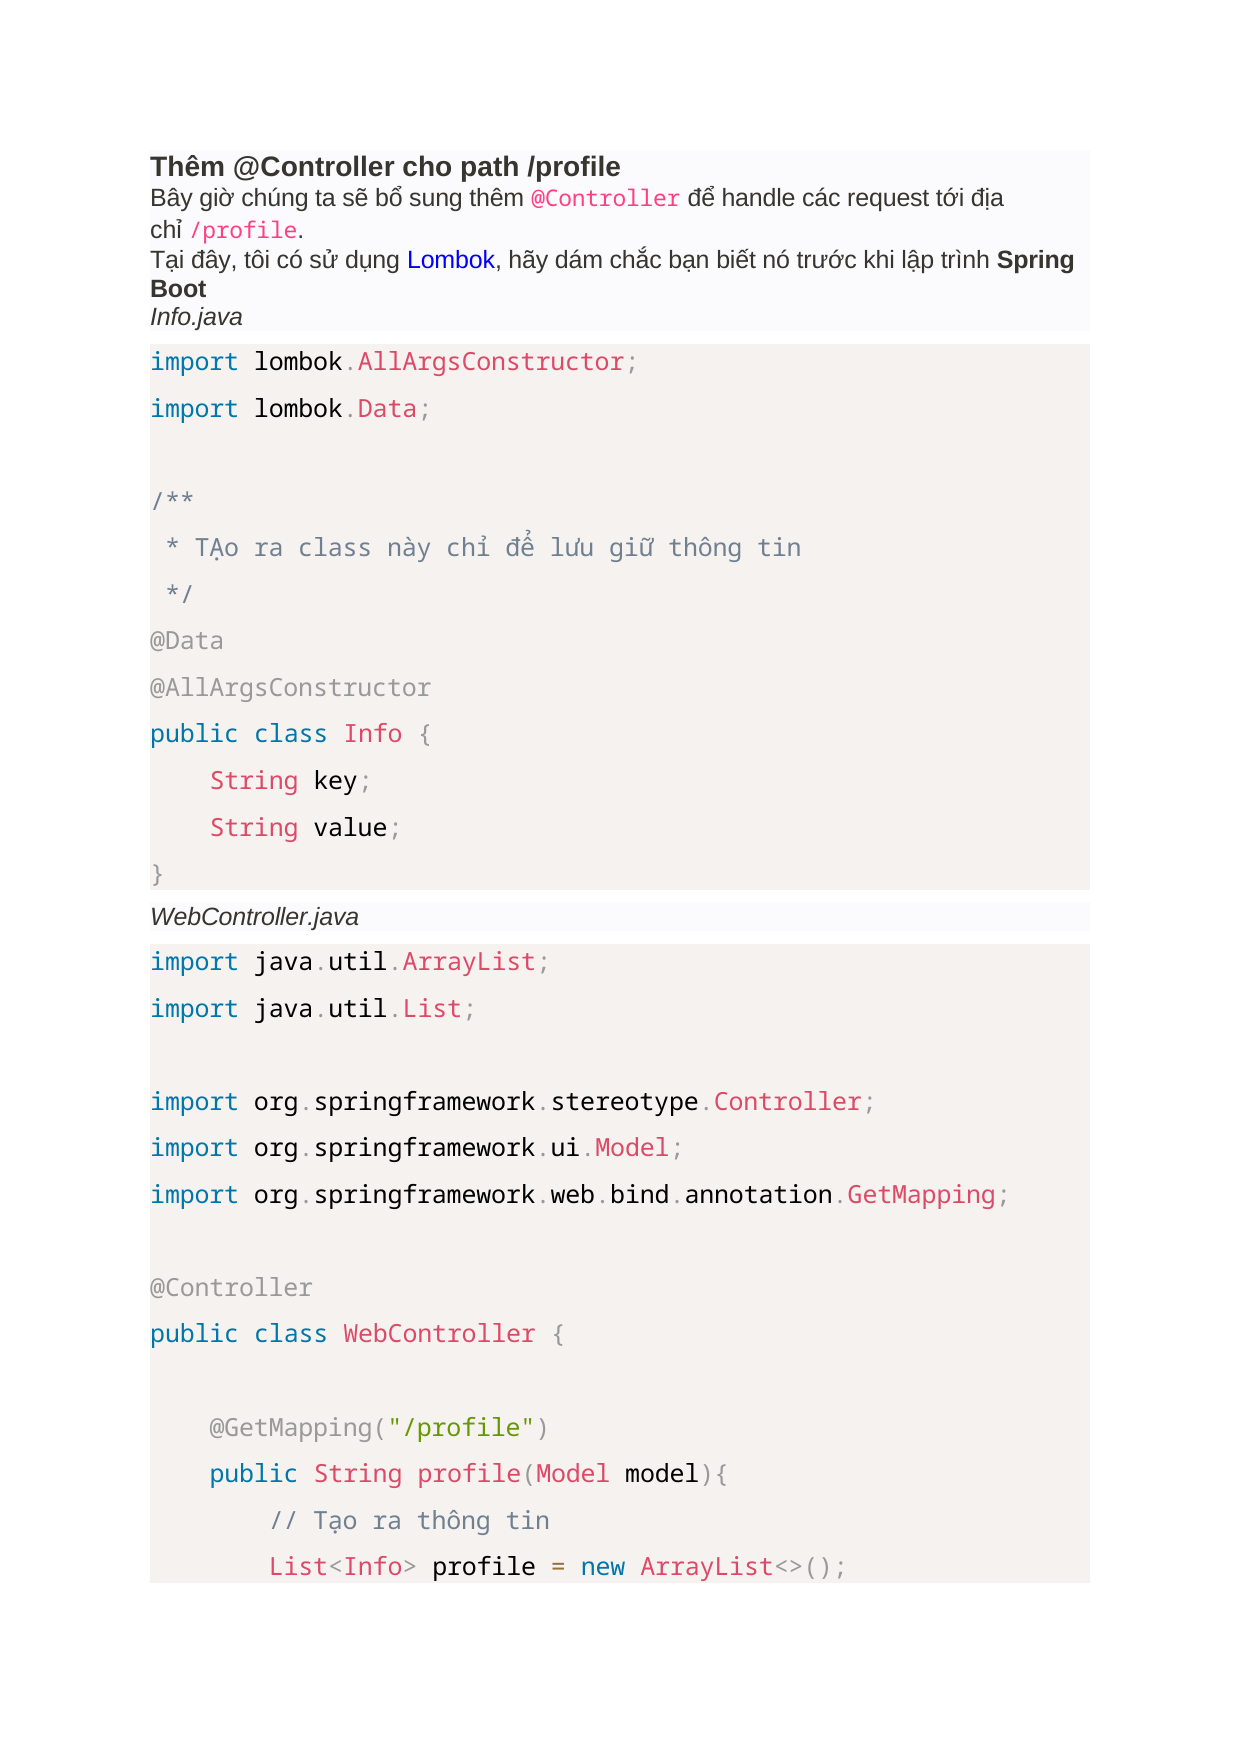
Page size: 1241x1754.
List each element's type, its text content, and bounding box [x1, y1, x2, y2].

text Info.java [150, 302, 1090, 331]
text import java.util.List; [150, 990, 1090, 1024]
text // Tạo ra thông tin [150, 1502, 1090, 1536]
text WebController.java [150, 902, 1090, 931]
text /** [150, 483, 1090, 517]
text Tại đây, tôi có sử dụng Lombok, hãy dám chắc bạn biết nó trước khi lập trình Spring Boot [150, 245, 1090, 302]
text @Controller [150, 1269, 1090, 1304]
text public class WebController { [150, 1316, 1090, 1350]
text import org.springframework.stereotype.Controller; [150, 1083, 1090, 1117]
text String value; [150, 809, 1090, 843]
text import lombok.Data; [150, 390, 1090, 424]
text } [150, 856, 1090, 890]
text import java.util.ArrayList; [150, 944, 1090, 978]
text List<Info> profile = new ArrayList<>(); [150, 1549, 1090, 1583]
text Bây giờ chúng ta sẽ bổ sung thêm @Controller để handle các request tới địa chỉ /profile. [150, 182, 1090, 245]
text @AllArgsConstructor [150, 669, 1090, 704]
text import lombok.AllArgsConstructor; [150, 344, 1090, 378]
text public class Info { [150, 716, 1090, 750]
text @GetMapping("/profile") [150, 1409, 1090, 1443]
text @Data [150, 623, 1090, 657]
text public String profile(Model model){ [150, 1456, 1090, 1490]
text Thêm @Controller cho path /profile [150, 150, 1090, 182]
text String key; [150, 763, 1090, 797]
text * TẠo ra class này chỉ để lưu giữ thông tin [150, 530, 1090, 564]
text */ [150, 576, 1090, 611]
text import org.springframework.ui.Model; [150, 1130, 1090, 1164]
text import org.springframework.web.bind.annotation.GetMapping; [150, 1176, 1090, 1211]
